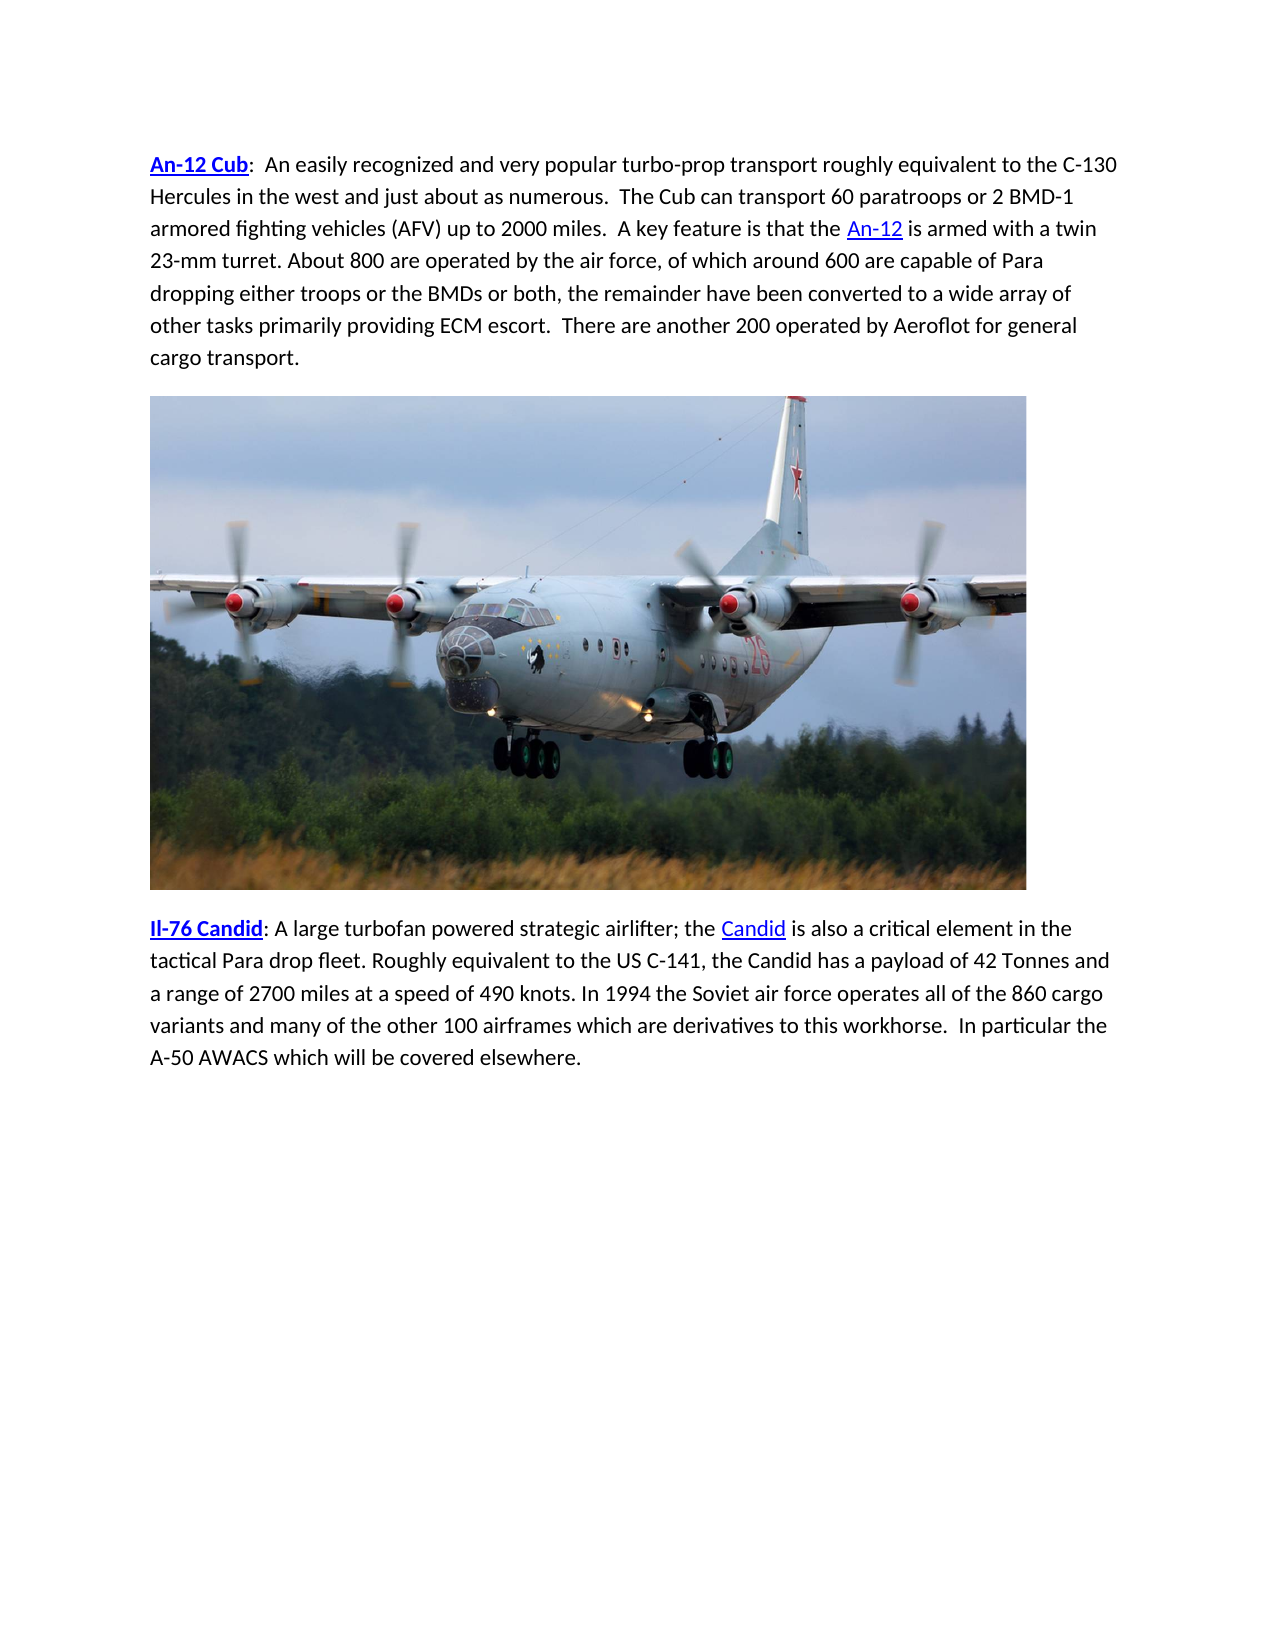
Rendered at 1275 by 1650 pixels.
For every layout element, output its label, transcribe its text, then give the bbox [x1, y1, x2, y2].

text Il-76 Candid: A large turbofan powered strategic airlifter; the Candid is also a critical element in the tactical Para drop fleet. Roughly equivalent to the US C-141, the Candid has a payload of 42 Tonnes and a range of 2700 miles at a speed of 490 knots. In 1994 the Soviet air force operates all of the 860 cargo variants and many of the other 100 airframes which are derivatives to this workhorse. In particular the A-50 AWACS which will be covered elsewhere. [150, 914, 1125, 1071]
text An-12 Cub: An easily recognized and very popular turbo-prop transport roughly equivalent to the C-130 Hercules in the west and just about as numerous. The Cub can transport 60 paratroops or 2 BMD-1 armored fighting vehicles (AFV) up to 2000 miles. A key feature is that the An-12 is armed with a twin 23-mm turret. About 800 are operated by the air force, of which around 600 are capable of Para dropping either troops or the BMDs or both, the remainder have been converted to a wide array of other tasks primarily providing ECM escort. There are another 200 operated by Aeroflot for general cargo transport. [150, 150, 1125, 371]
picture [150, 396, 1027, 890]
